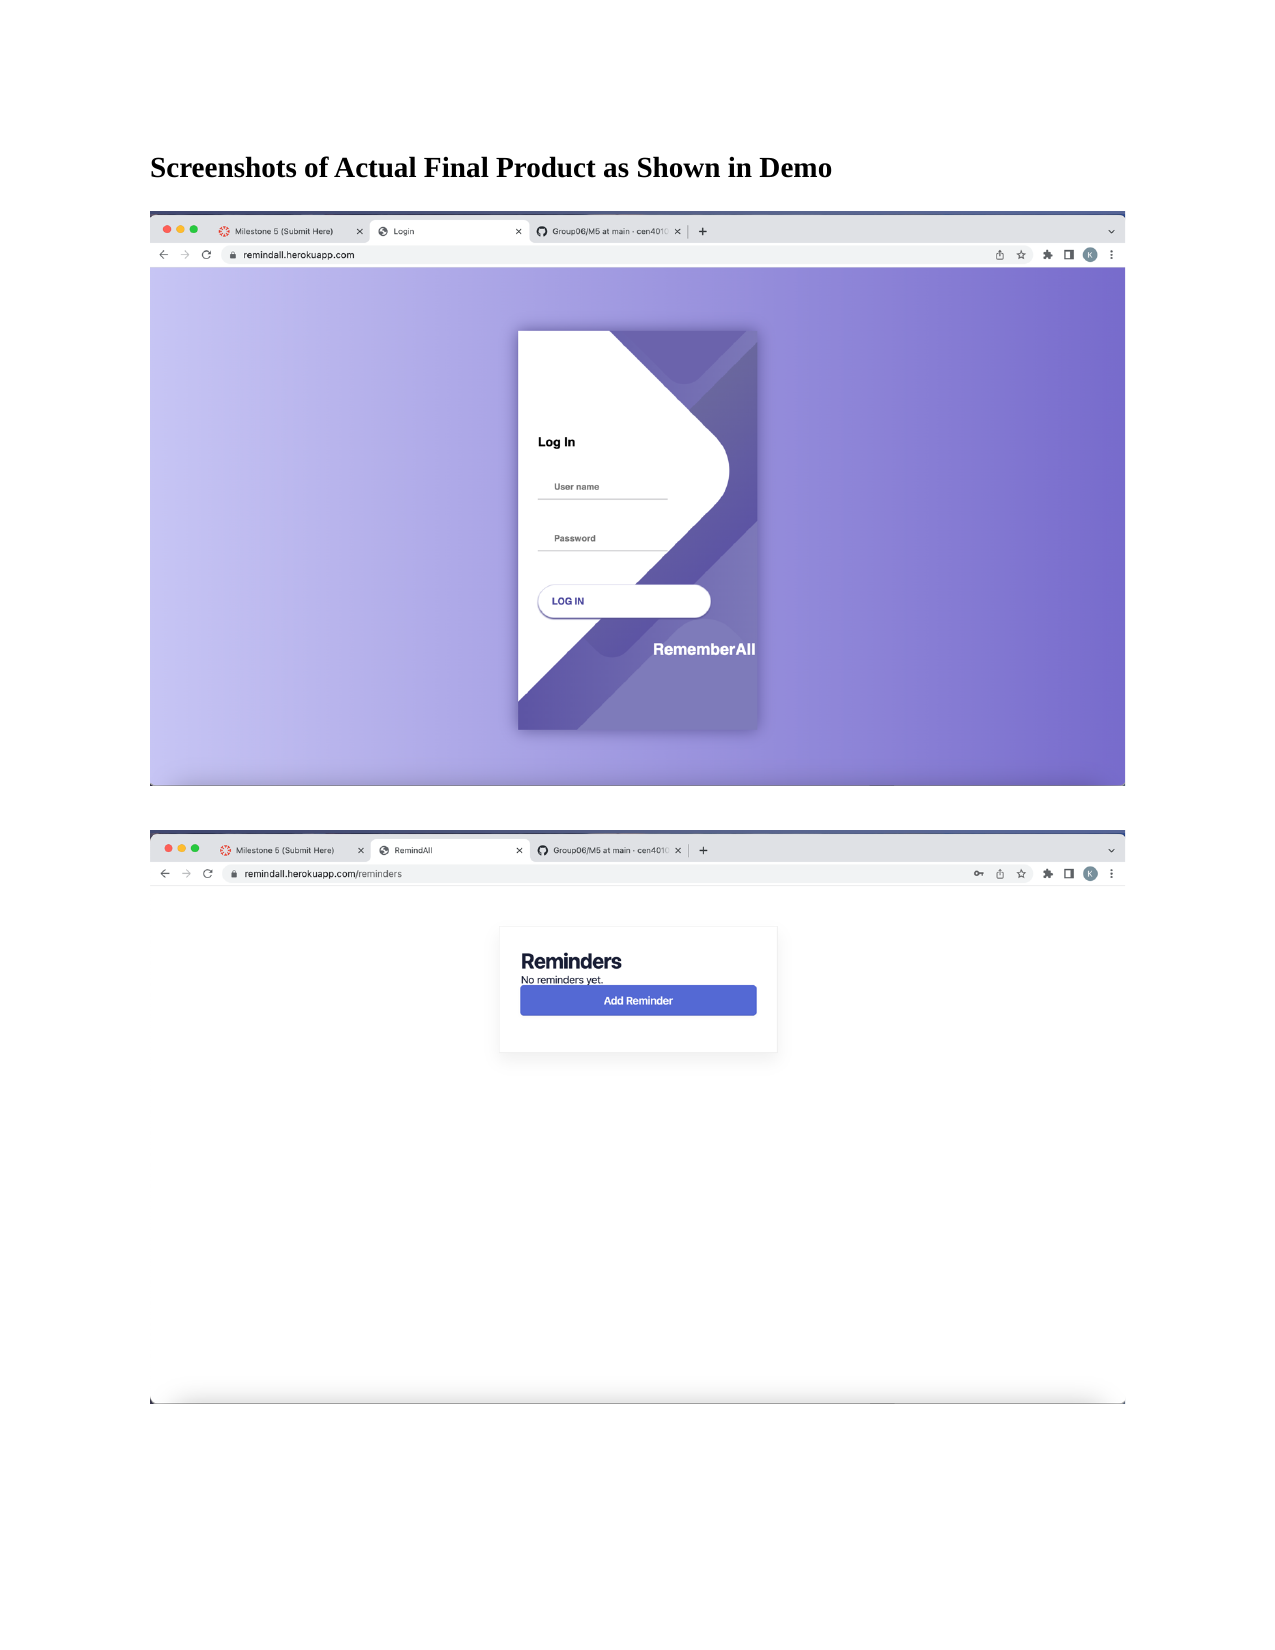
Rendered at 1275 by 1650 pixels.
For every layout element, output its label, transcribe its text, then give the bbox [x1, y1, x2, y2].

text Screenshots of Actual Final Product as Shown in Demo [150, 150, 1125, 211]
picture [150, 211, 1125, 786]
picture [150, 830, 1125, 1404]
